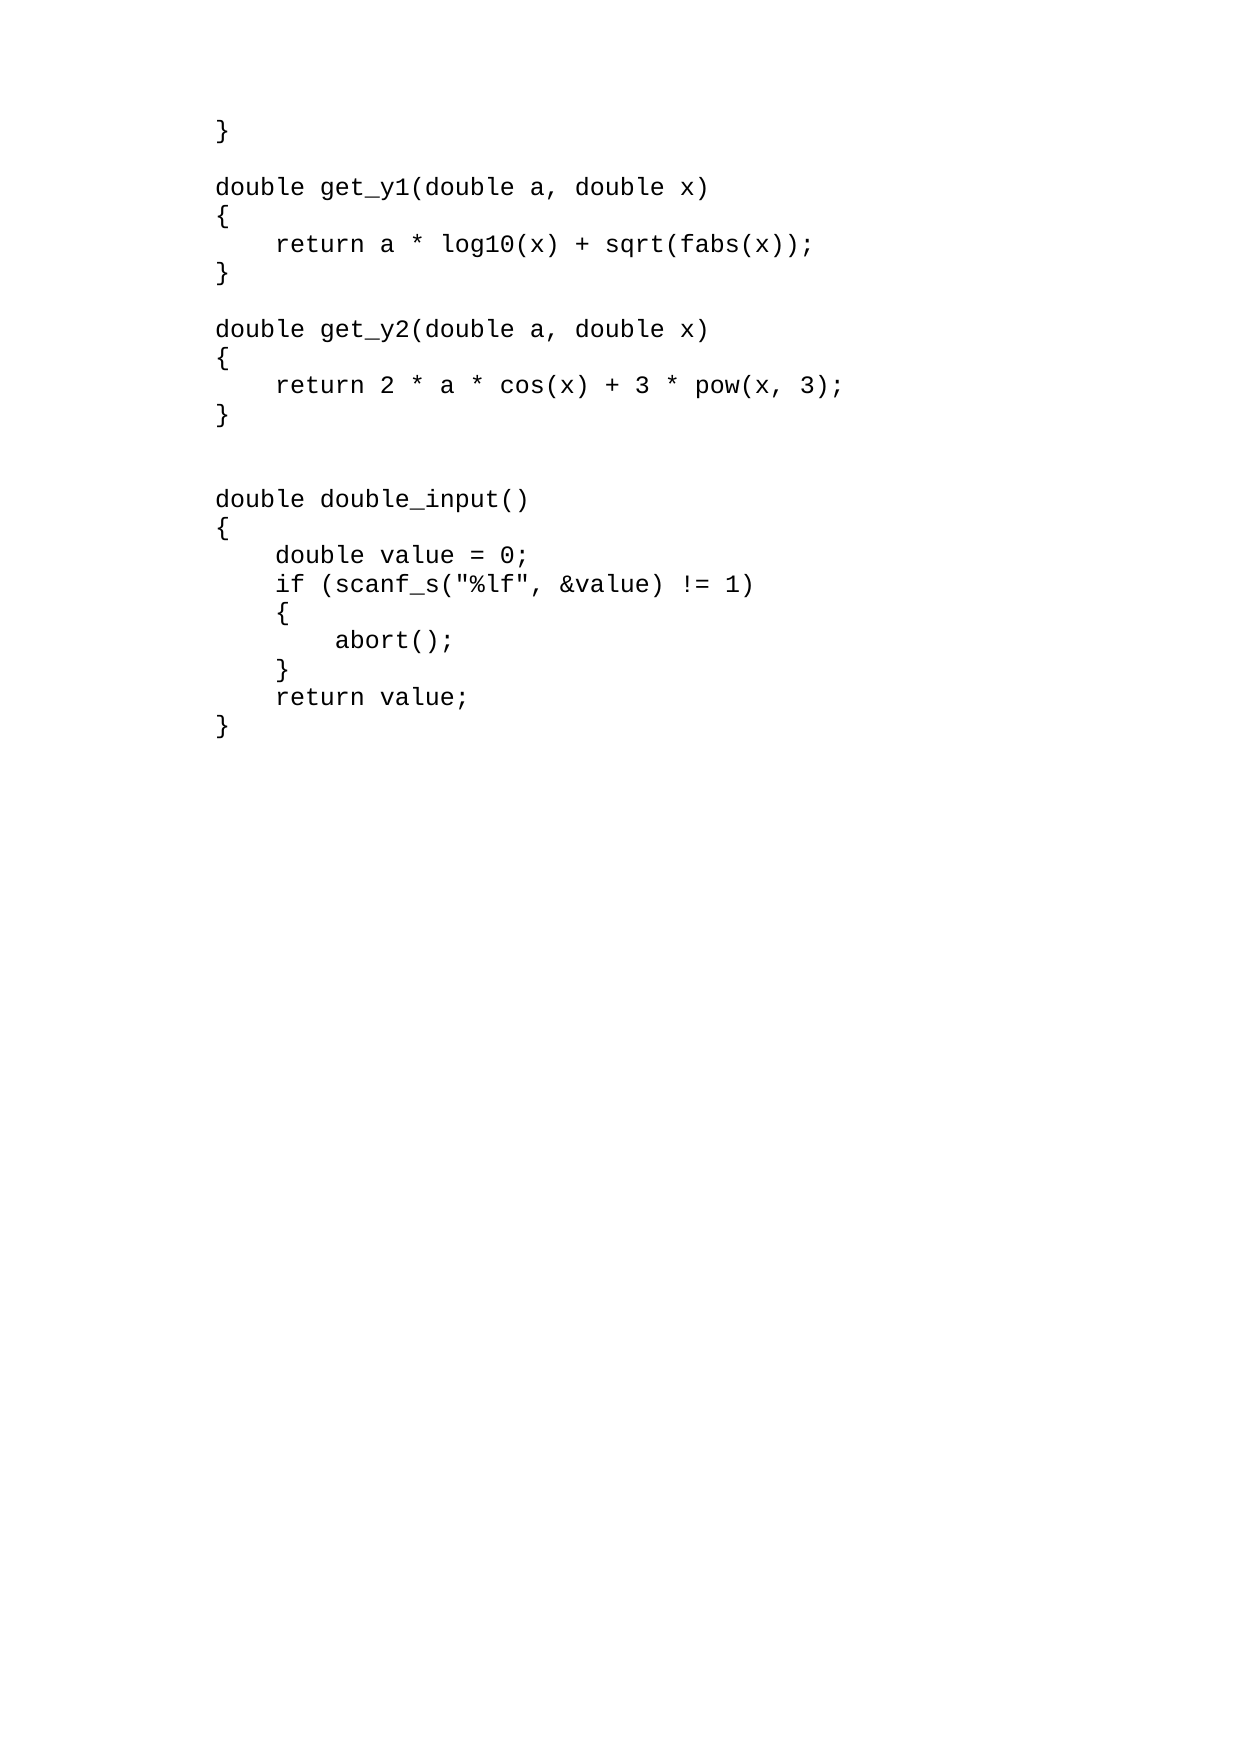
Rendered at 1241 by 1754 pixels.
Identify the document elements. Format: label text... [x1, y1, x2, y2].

list return 2 * a * cos(x) + 3 * pow(x, 3); [215, 373, 1152, 401]
list } [215, 401, 1152, 430]
list { [215, 515, 1152, 543]
list double double_input() [215, 486, 1152, 515]
list { [215, 203, 1152, 231]
list } [215, 260, 1152, 288]
list if (scanf_s("%lf", &value) != 1) [215, 571, 1152, 600]
list } [215, 713, 1152, 741]
list return a * log10(x) + sqrt(fabs(x)); [215, 231, 1152, 260]
list double get_y2(double a, double x) [215, 316, 1152, 345]
list { [215, 600, 1152, 628]
list double get_y1(double a, double x) [215, 175, 1152, 203]
list } [215, 656, 1152, 685]
list } [215, 118, 1152, 146]
list double value = 0; [215, 543, 1152, 571]
list { [215, 345, 1152, 373]
list return value; [215, 685, 1152, 713]
list abort(); [215, 628, 1152, 656]
